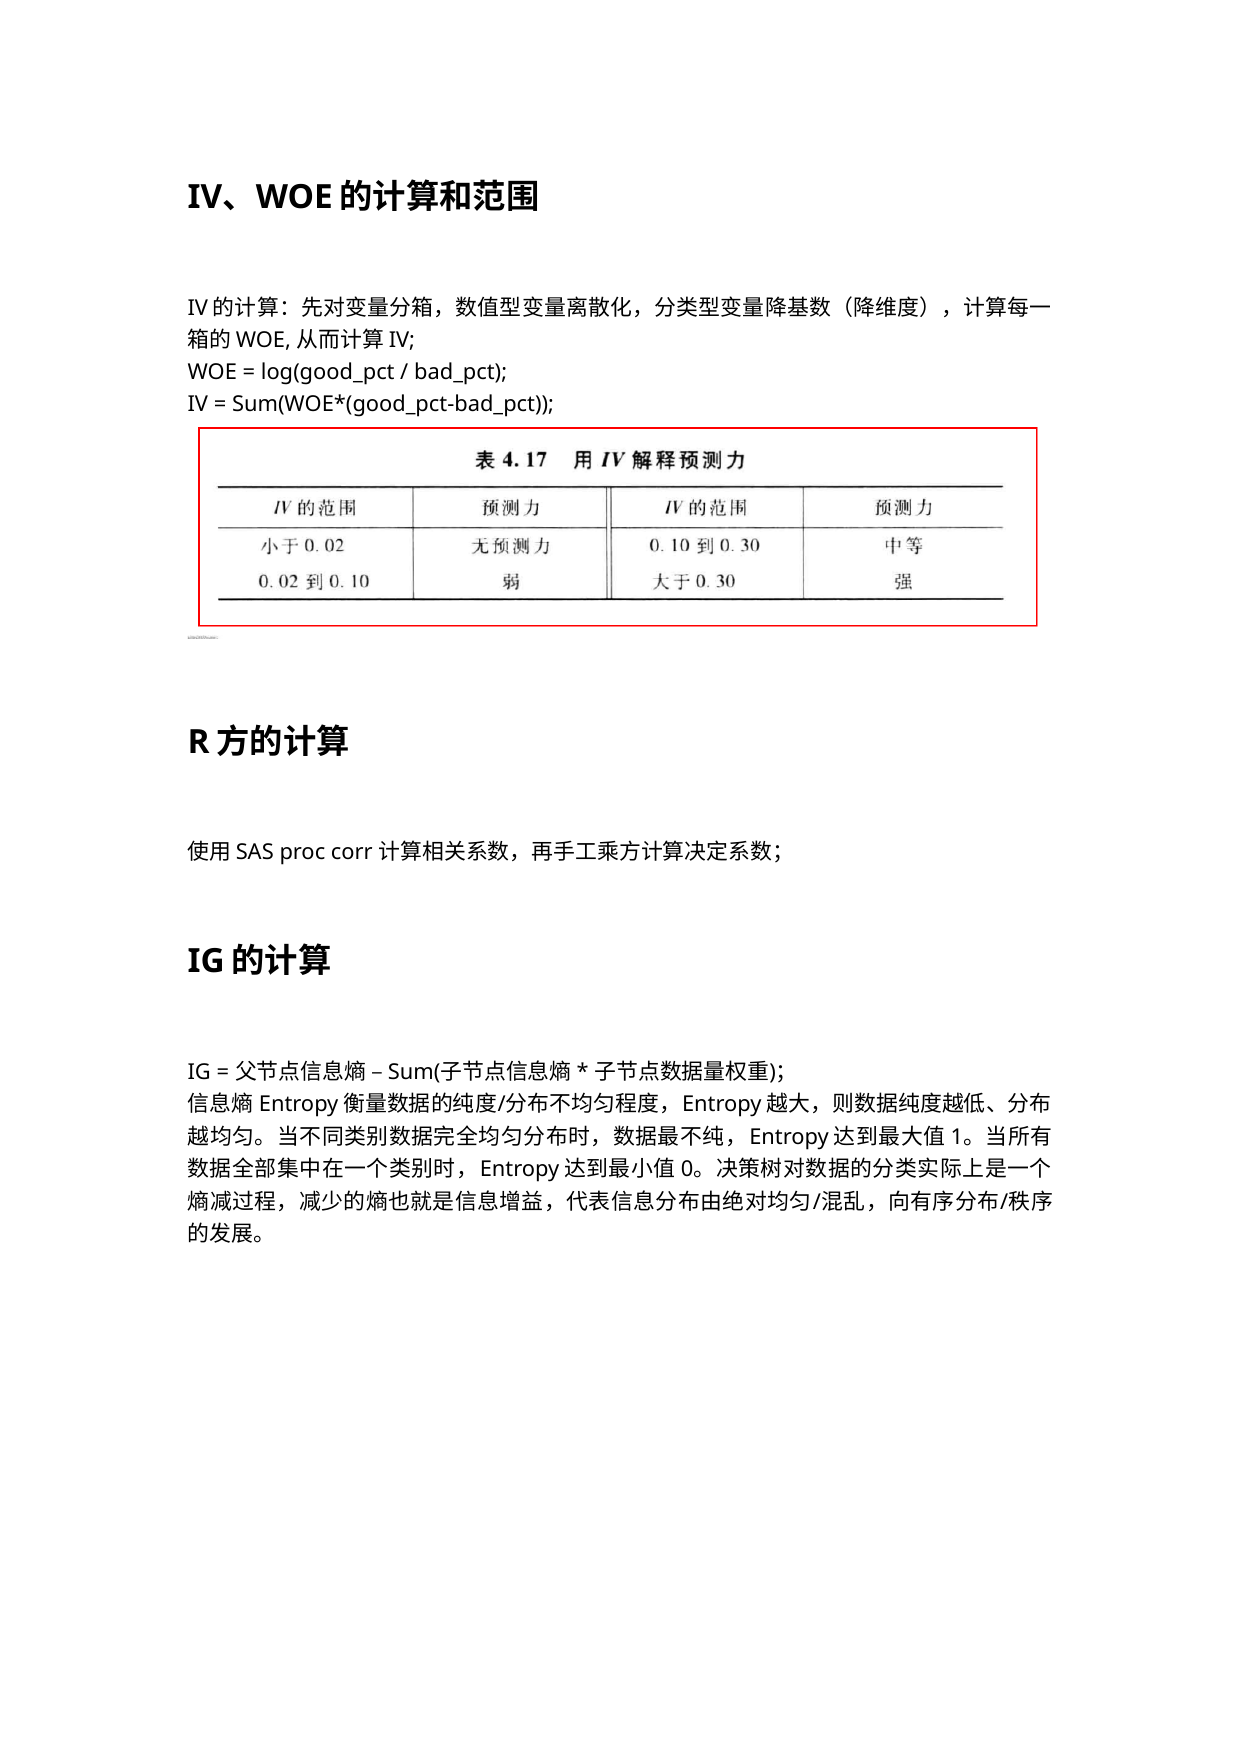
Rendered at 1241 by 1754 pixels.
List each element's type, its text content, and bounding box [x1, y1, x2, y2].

picture [187, 419, 1053, 639]
subtitle IV、WOE的计算和范围 [187, 162, 1053, 227]
text IV的计算：先对变量分箱，数值型变量离散化，分类型变量降基数（降维度），计算每一箱的WOE, 从而计算IV; [187, 289, 1053, 354]
subtitle IG的计算 [187, 926, 1053, 991]
text IV = Sum(WOE*(good_pct-bad_pct)); [187, 387, 1053, 419]
text 信息熵 Entropy衡量数据的纯度/分布不均匀程度，Entropy越大，则数据纯度越低、分布越均匀。当不同类别数据完全均匀分布时，数据最不纯，Entropy达到最大值1。当所有数据全部集中在一个类别时，Entropy达到最小值0。决策树对数据的分类实际上是一个熵减过程，减少的熵也就是信息增益，代表信息分布由绝对均匀/混乱，向有序分布/秩序的发展。 [187, 1086, 1053, 1248]
text 使用SAS proc corr 计算相关系数，再手工乘方计算决定系数； [187, 834, 1053, 866]
text WOE = log(good_pct / bad_pct); [187, 354, 1053, 387]
text IG = 父节点信息熵 – Sum(子节点信息熵 * 子节点数据量权重)； [187, 1053, 1053, 1086]
subtitle R方的计算 [187, 706, 1053, 771]
